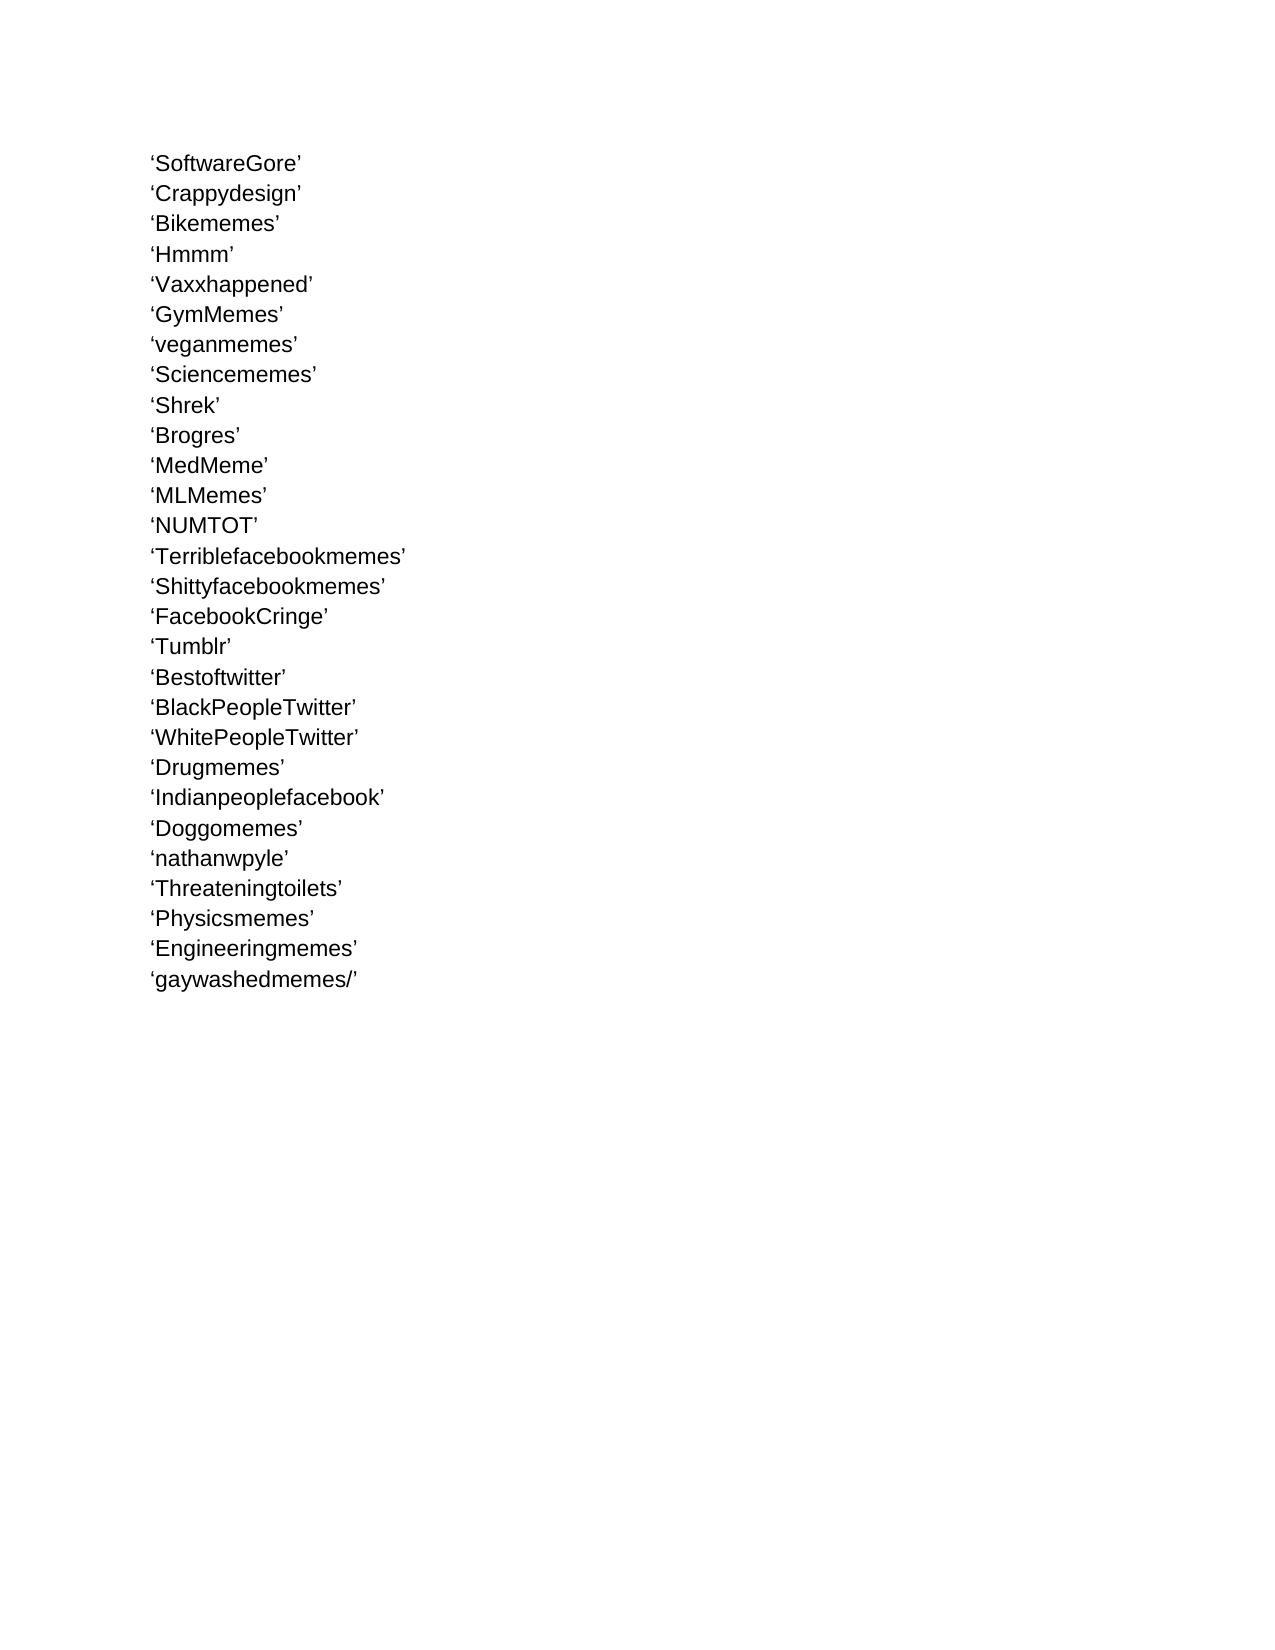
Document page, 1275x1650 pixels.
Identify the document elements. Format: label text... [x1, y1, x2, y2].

text ‘Crappydesign’ [150, 180, 1125, 207]
text ‘Shittyfacebookmemes’ [150, 573, 1125, 599]
text ‘SoftwareGore’ [150, 150, 1125, 176]
text ‘veganmemes’ [150, 331, 1125, 358]
text ‘Terriblefacebookmemes’ [150, 543, 1125, 569]
text ‘MedMeme’ [150, 452, 1125, 478]
text ‘NUMTOT’ [150, 512, 1125, 539]
text ‘BlackPeopleTwitter’ [150, 694, 1125, 720]
text ‘Vaxxhappened’ [150, 271, 1125, 297]
text ‘Sciencememes’ [150, 361, 1125, 388]
text ‘Tumblr’ [150, 633, 1125, 660]
text ‘Brogres’ [150, 422, 1125, 448]
text ‘nathanwpyle’ [150, 845, 1125, 871]
text ‘Doggomemes’ [150, 814, 1125, 841]
text ‘MLMemes’ [150, 482, 1125, 509]
text ‘FacebookCringe’ [150, 603, 1125, 629]
text ‘Shrek’ [150, 392, 1125, 418]
text ‘GymMemes’ [150, 301, 1125, 327]
text ‘Hmmm’ [150, 241, 1125, 267]
text ‘Threateningtoilets’ [150, 875, 1125, 901]
text ‘gaywashedmemes/’ [150, 966, 1125, 992]
text ‘Engineeringmemes’ [150, 935, 1125, 962]
text ‘Physicsmemes’ [150, 905, 1125, 932]
text ‘Bikememes’ [150, 210, 1125, 237]
text ‘Indianpeoplefacebook’ [150, 784, 1125, 811]
text ‘Bestoftwitter’ [150, 663, 1125, 690]
text ‘Drugmemes’ [150, 754, 1125, 781]
text ‘WhitePeopleTwitter’ [150, 724, 1125, 750]
